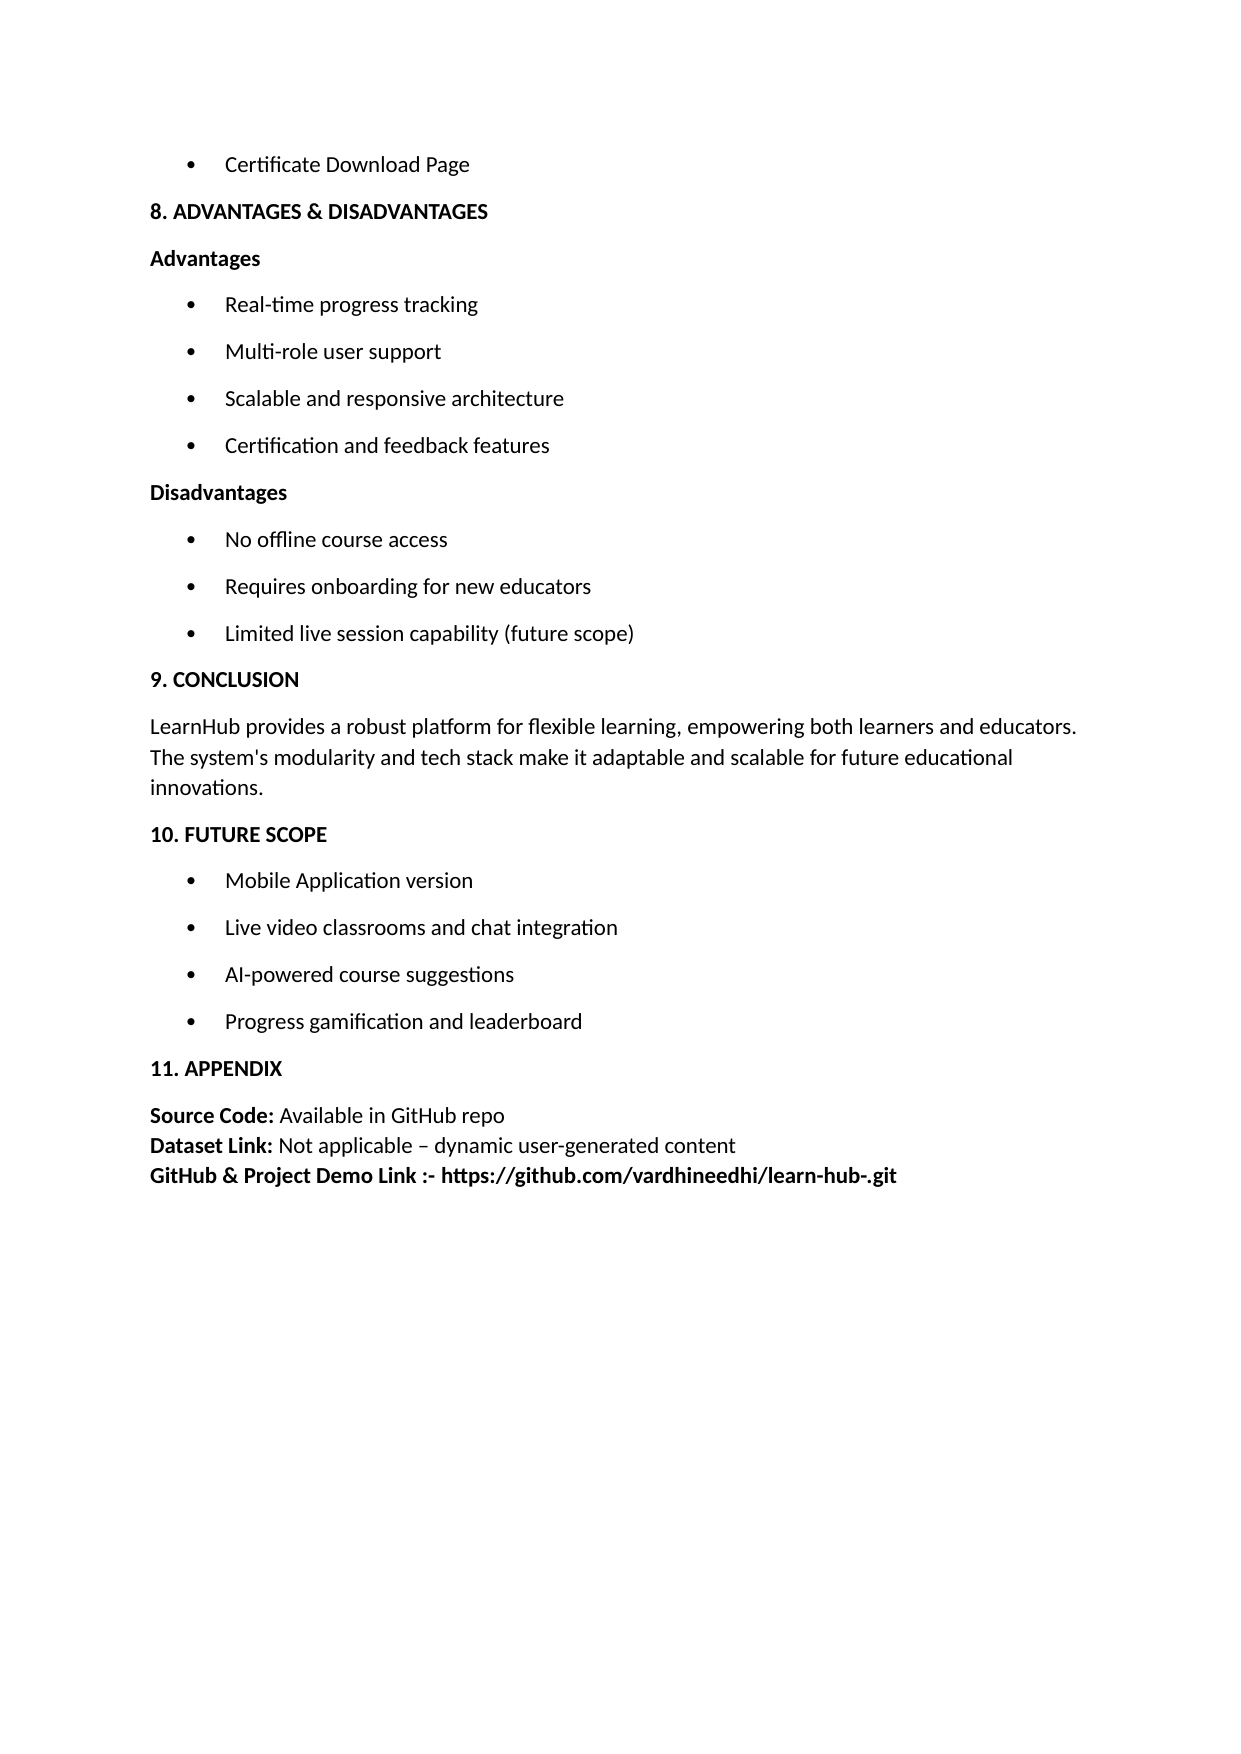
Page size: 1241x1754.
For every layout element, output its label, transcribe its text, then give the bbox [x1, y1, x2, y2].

list Certification and feedback features [187, 431, 1090, 459]
list Mobile Application version [187, 867, 1090, 895]
text Source Code: Available in GitHub repo Dataset Link: Not applicable – dynamic user-generated content GitHub & Project Demo Link :- https://github.com/vardhineedhi/learn-hub-.git [150, 1101, 1090, 1189]
text LearnHub provides a robust platform for flexible learning, empowering both learners and educators. The system's modularity and tech stack make it adaptable and scalable for future educational innovations. [150, 712, 1090, 801]
text 10. FUTURE SCOPE [150, 820, 1090, 848]
list Requires onboarding for new educators [187, 572, 1090, 600]
list Scalable and responsive architecture [187, 384, 1090, 412]
list Multi-role user support [187, 337, 1090, 366]
text 8. ADVANTAGES & DISADVANTAGES [150, 197, 1090, 225]
text 9. CONCLUSION [150, 666, 1090, 694]
text 11. APPENDIX [150, 1054, 1090, 1082]
list Progress gamification and leaderboard [187, 1007, 1090, 1035]
list AI-powered course suggestions [187, 960, 1090, 988]
text Advantages [150, 244, 1090, 272]
list Certificate Download Page [187, 150, 1090, 178]
list Live video classrooms and chat integration [187, 913, 1090, 942]
list Real-time progress tracking [187, 291, 1090, 319]
text Disadvantages [150, 478, 1090, 506]
list No offline course access [187, 525, 1090, 553]
list Limited live session capability (future scope) [187, 619, 1090, 647]
